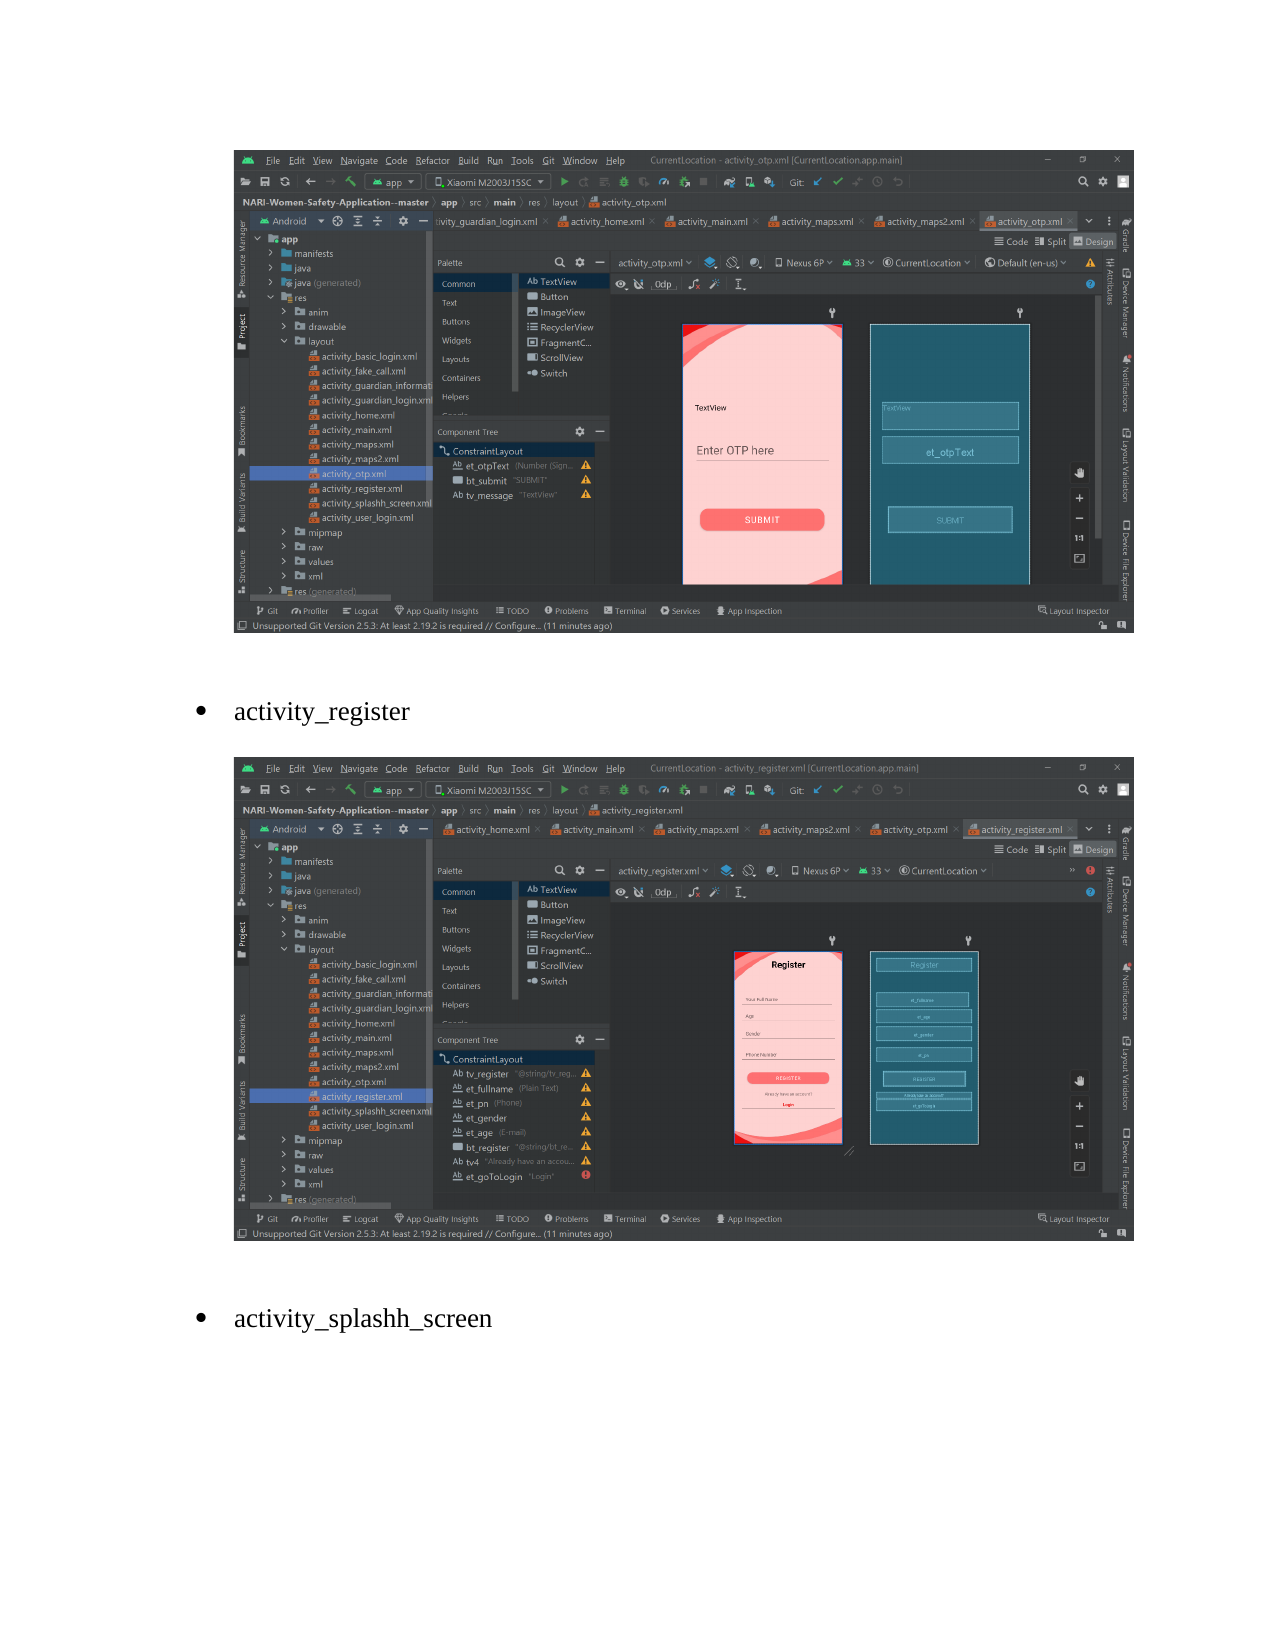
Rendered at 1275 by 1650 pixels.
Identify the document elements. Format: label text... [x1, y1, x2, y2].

list activity_register [196, 695, 1087, 726]
picture [233, 150, 1134, 633]
picture [233, 757, 1134, 1241]
list activity_splashh_screen [196, 1303, 1087, 1334]
